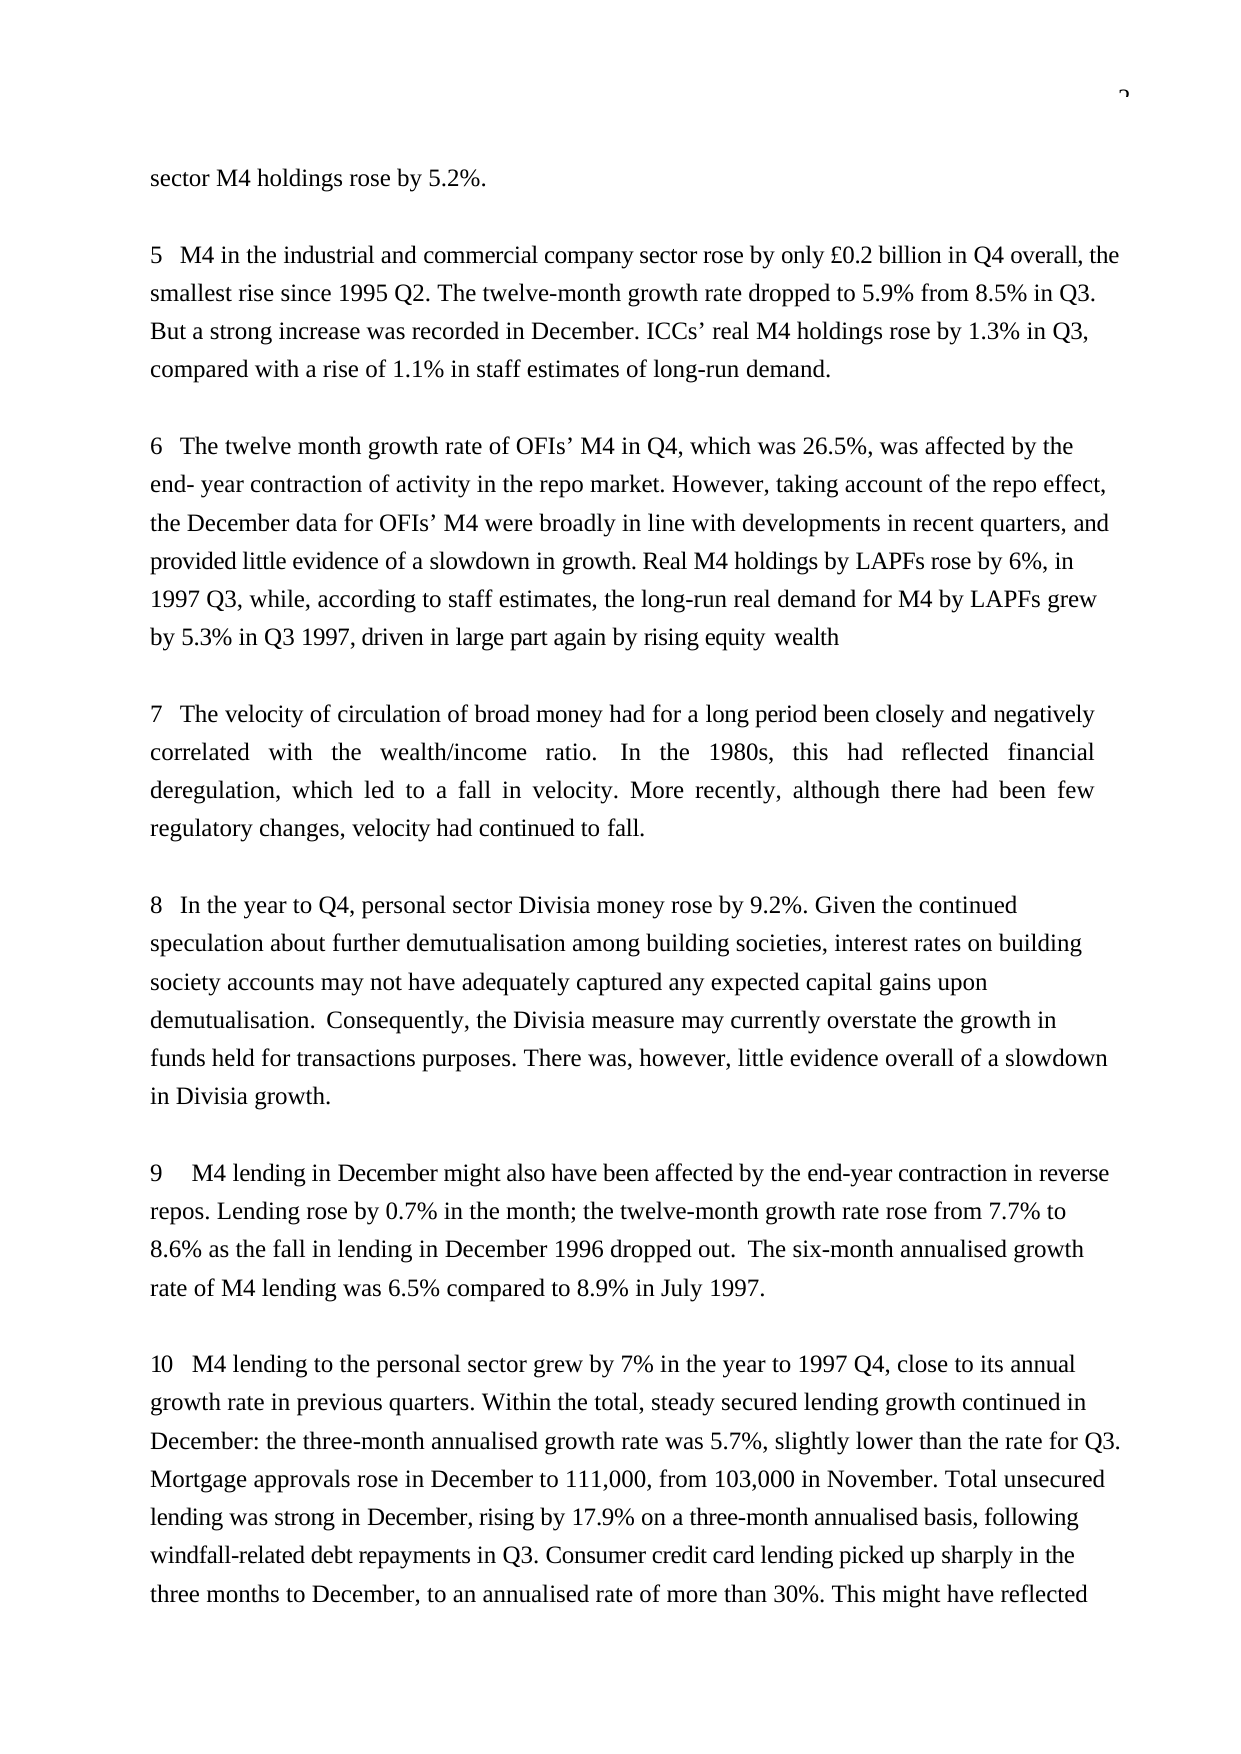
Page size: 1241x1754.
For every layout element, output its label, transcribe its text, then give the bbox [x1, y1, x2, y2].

list M4 lending to the personal sector grew by 7% in the year to 1997 Q4, close to its annual growth rate in previous quarters. Within the total, steady secured lending growth continued in December: the three-month annualised growth rate was 5.7%, slightly lower than the rate for Q3. Mortgage approvals rose in December to 111,000, from 103,000 in November. Total unsecured lending was strong in December, rising by 17.9% on a three-month annualised basis, following windfall-related debt repayments in Q3. Consumer credit card lending picked up sharply in the three months to December, to an annualised rate of more than 30%. This might have reflected [150, 1349, 1123, 1607]
list M4 lending in December might also have been affected by the end-year contraction in reverse repos. Lending rose by 0.7% in the month; the twelve-month growth rate rose from 7.7% to 8.6% as the fall in lending in December 1996 dropped out. The six-month annualised growth rate of M4 lending was 6.5% compared to 8.9% in July 1997. [150, 1158, 1120, 1301]
list The velocity of circulation of broad money had for a long period been closely and negatively correlated with the wealth/income ratio. In the 1980s, this had reflected financial deregulation, which led to a fall in velocity. More recently, although there had been few regulatory changes, velocity had continued to fall. [150, 699, 1095, 842]
list In the year to Q4, personal sector Divisia money rose by 9.2%. Given the continued speculation about further demutualisation among building societies, interest rates on building society accounts may not have adequately captured any expected capital gains upon demutualisation. Consequently, the Divisia measure may currently overstate the growth in funds held for transactions purposes. There was, however, little evidence overall of a slowdown in Divisia growth. [150, 890, 1109, 1110]
list M4 in the industrial and commercial company sector rose by only £0.2 billion in Q4 overall, the smallest rise since 1995 Q2. The twelve-month growth rate dropped to 5.9% from 8.5% in Q3. But a strong increase was recorded in December. ICCs’ real M4 holdings rose by 1.3% in Q3, compared with a rise of 1.1% in staff estimates of long-run demand. [150, 240, 1125, 383]
text sector M4 holdings rose by 5.2%. [150, 163, 1148, 192]
list The twelve month growth rate of OFIs’ M4 in Q4, which was 26.5%, was affected by the end- year contraction of activity in the repo market. However, taking account of the repo effect, the December data for OFIs’ M4 were broadly in line with developments in recent quarters, and provided little evidence of a slowdown in growth. Real M4 holdings by LAPFs rose by 6%, in 1997 Q3, while, according to staff estimates, the long-run real demand for M4 by LAPFs grew by 5.3% in Q3 1997, driven in large part again by rising equity wealth [150, 431, 1120, 651]
